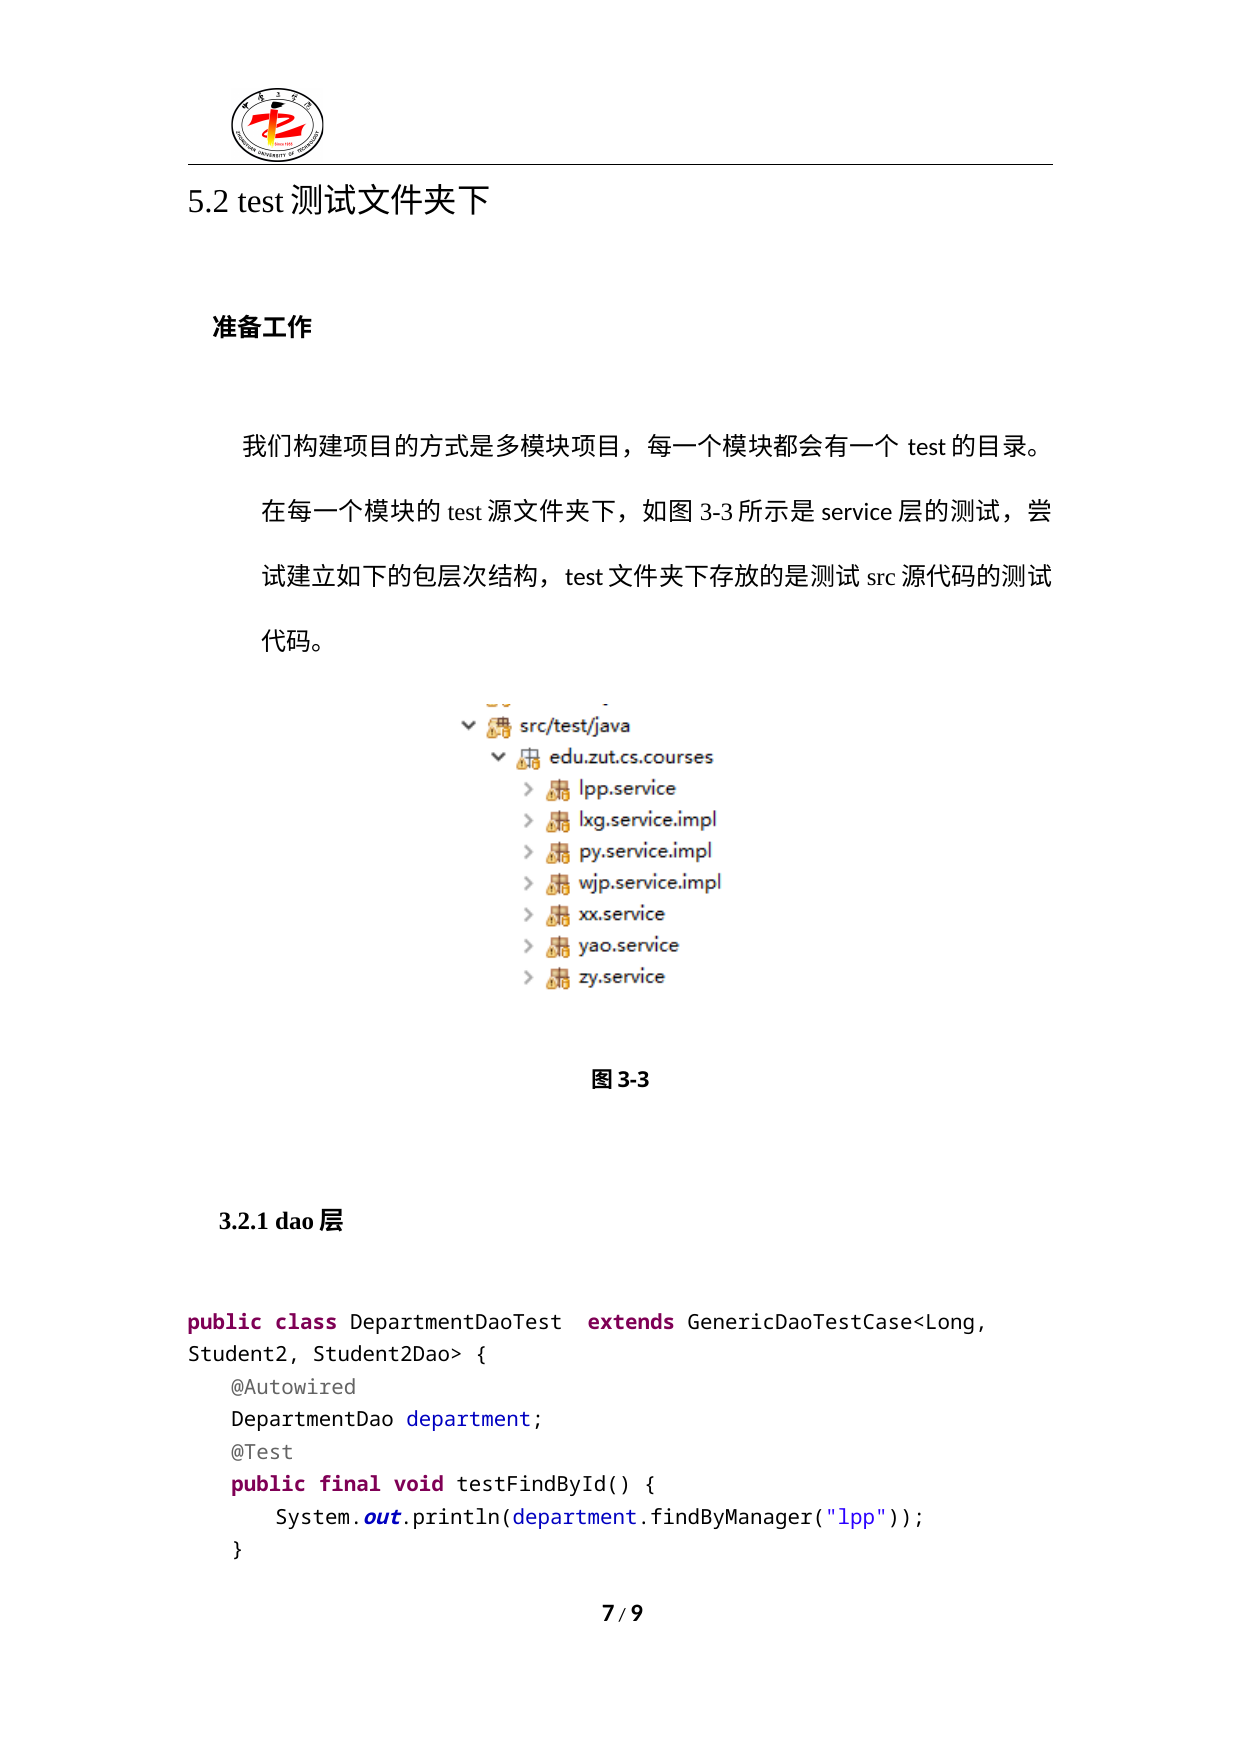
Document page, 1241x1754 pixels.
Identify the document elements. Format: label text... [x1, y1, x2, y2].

picture [231, 88, 324, 162]
text 图3-3 [187, 1062, 1053, 1094]
text public final void testFindById() { [187, 1467, 1053, 1500]
text 我们构建项目的方式是多模块项目，每一个模块都会有一个test的目录。在每一个模块的test源文件夹下，如图3-3所示是service层的测试，尝试建立如下的包层次结构，test文件夹下存放的是测试src源代码的测试代码。 [187, 412, 1053, 672]
text DepartmentDao department; [187, 1402, 1053, 1435]
subtitle 准备工作 [187, 293, 1053, 358]
picture [429, 704, 811, 991]
text @Test [187, 1435, 1053, 1467]
text @Autowired [187, 1370, 1053, 1402]
text public class DepartmentDaoTest extends GenericDaoTestCase<Long, Student2, Student2Dao> { [187, 1305, 1053, 1370]
subtitle 3.2.1 dao层 [187, 1186, 1053, 1251]
text } [187, 1532, 1053, 1565]
subtitle 5.2 test测试文件夹下 [187, 166, 1053, 231]
text System.out.println(department.findByManager("lpp")); [187, 1500, 1053, 1532]
